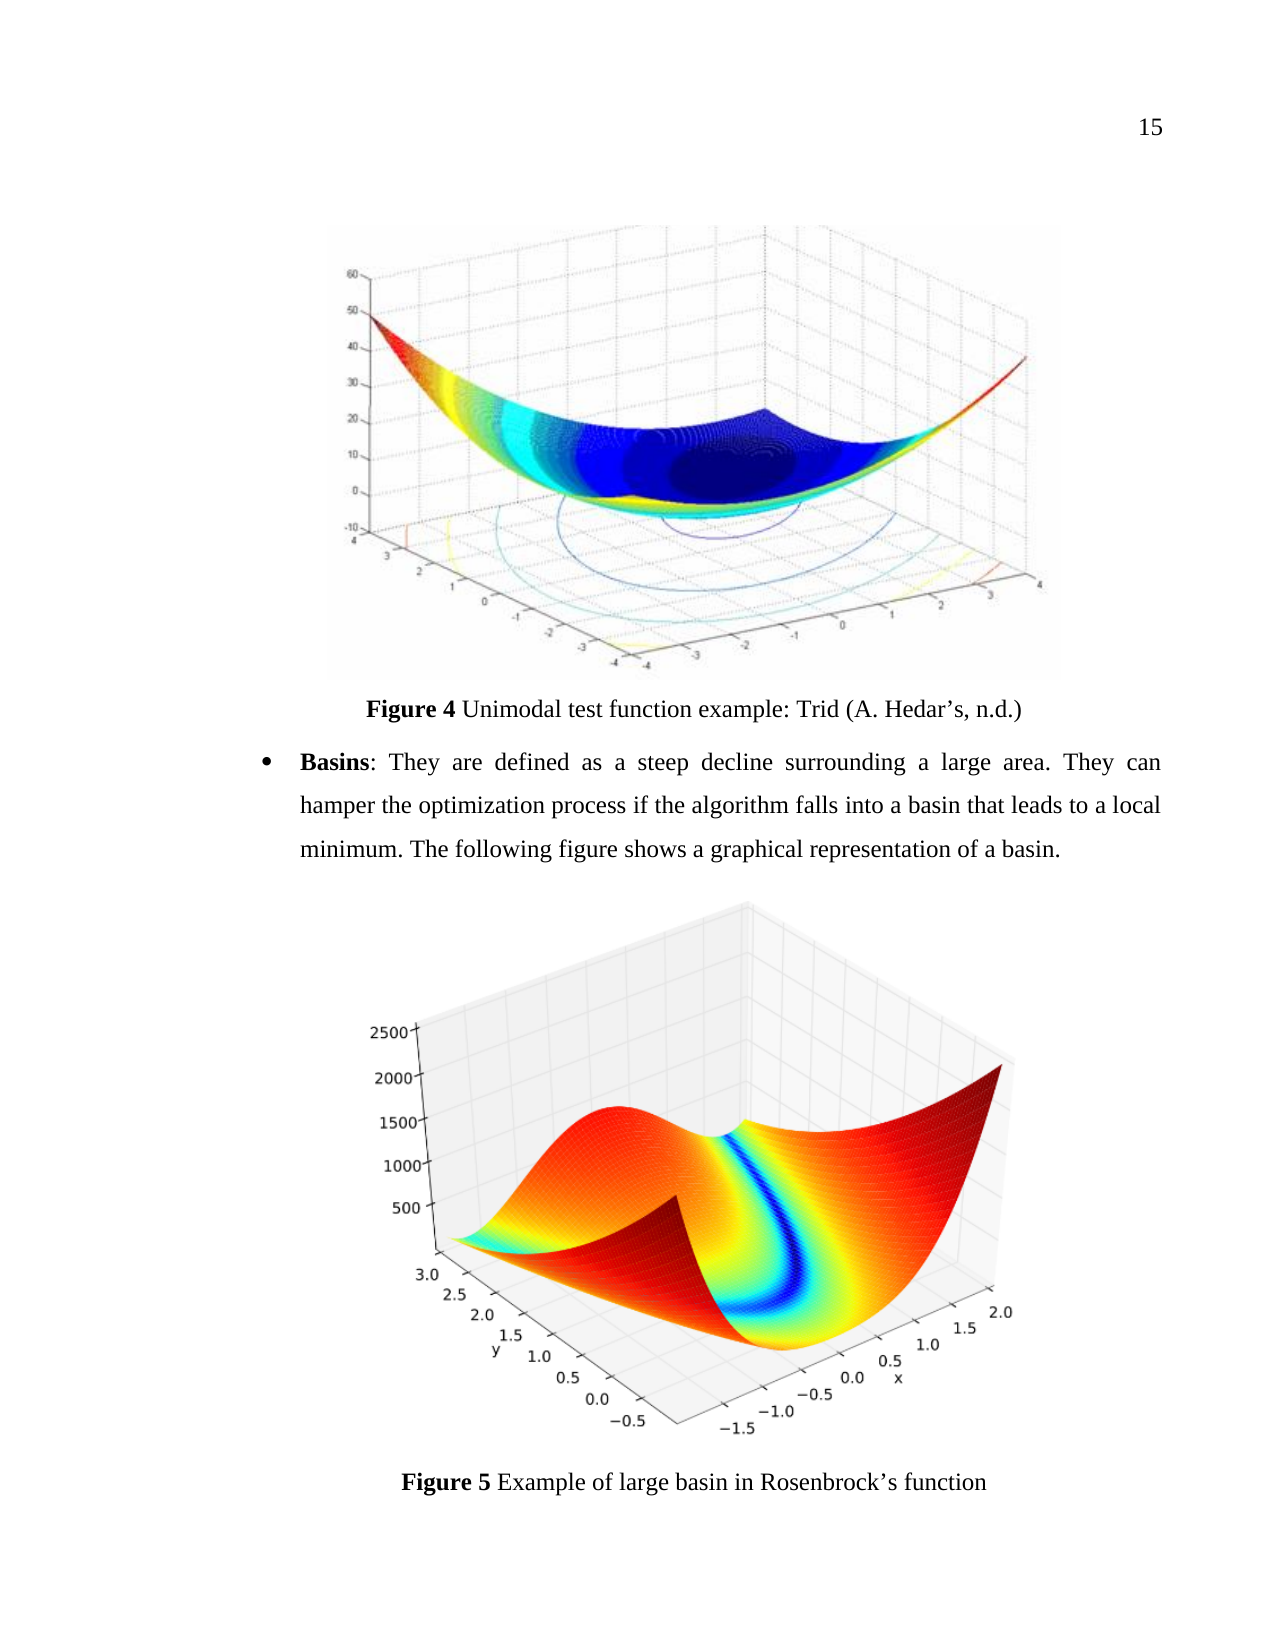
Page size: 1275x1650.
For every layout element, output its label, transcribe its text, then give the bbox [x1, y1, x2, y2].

text Figure 4 Unimodal test function example: Trid (A. Hedar’s, n.d.) [225, 694, 1163, 722]
list Basins: They are defined as a steep decline surrounding a large area. They can hamper the optimization process if the algorithm falls into a basin that leads to a local minimum. The following figure shows a graphical representation of a basin. [262, 747, 1163, 862]
text Figure 5 Example of large basin in Rosenbrock’s function [225, 1467, 1163, 1495]
picture [362, 901, 1026, 1440]
